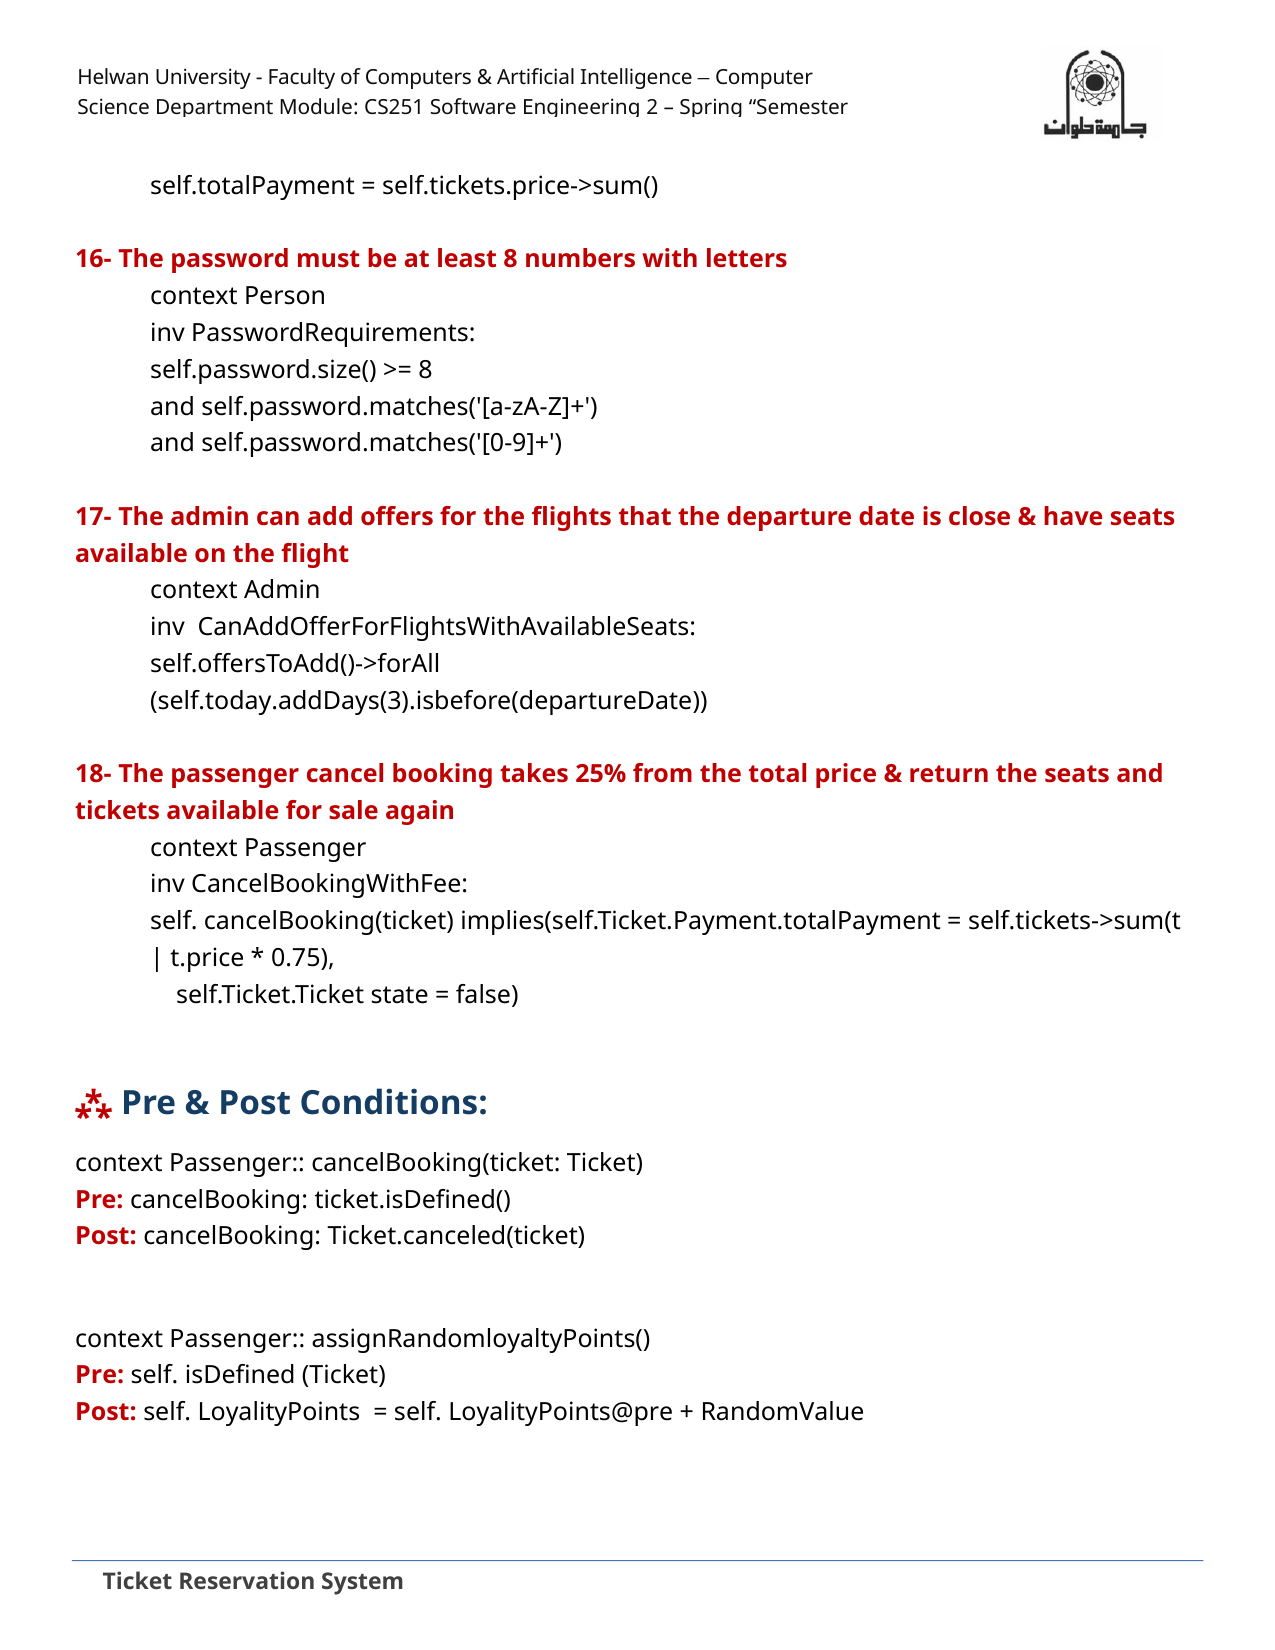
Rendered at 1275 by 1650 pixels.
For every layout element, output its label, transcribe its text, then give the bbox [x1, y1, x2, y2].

text self.offersToAdd()->forAll [75, 646, 1200, 679]
text ⁂ Pre & Post Conditions: [75, 1079, 1200, 1124]
text context Passenger:: assignRandomloyaltyPoints() [75, 1320, 1200, 1354]
text context Admin [75, 572, 1200, 606]
text context Passenger [150, 829, 1200, 863]
text inv CancelBookingWithFee: [150, 866, 1200, 900]
text 17- The admin can add offers for the flights that the departure date is close & have seats available on the flight [75, 498, 1200, 569]
text Post: self. LoyalityPoints = self. LoyalityPoints@pre + RandomValue [75, 1394, 1200, 1428]
text self.Ticket.Ticket state = false) [150, 976, 1200, 1011]
text Post: cancelBooking: Ticket.canceled(ticket) [75, 1218, 1200, 1252]
text 16- The password must be at least 8 numbers with letters [75, 241, 1200, 275]
text self. cancelBooking(ticket) implies(self.Ticket.Payment.totalPayment = self.tickets->sum(t | t.price * 0.75), [150, 903, 1200, 974]
text and self.password.matches('[0-9]+') [75, 425, 1200, 459]
text Pre: cancelBooking: ticket.isDefined() [75, 1181, 1200, 1215]
text (self.today.addDays(3).isbefore(departureDate)) [75, 682, 1200, 716]
text Pre: self. isDefined (Ticket) [75, 1357, 1200, 1391]
text context Passenger:: cancelBooking(ticket: Ticket) [75, 1144, 1200, 1178]
text inv PasswordRequirements: [75, 314, 1200, 349]
text self.password.size() >= 8 [75, 351, 1200, 385]
text self.totalPayment = self.tickets.price->sum() [75, 167, 1200, 202]
picture [1040, 46, 1162, 142]
text and self.password.matches('[a-zA-Z]+') [75, 388, 1200, 422]
text inv CanAddOfferForFlightsWithAvailableSeats: [75, 609, 1200, 643]
text 18- The passenger cancel booking takes 25% from the total price & return the seats and tickets available for sale again [75, 756, 1200, 827]
text context Person [75, 278, 1200, 312]
